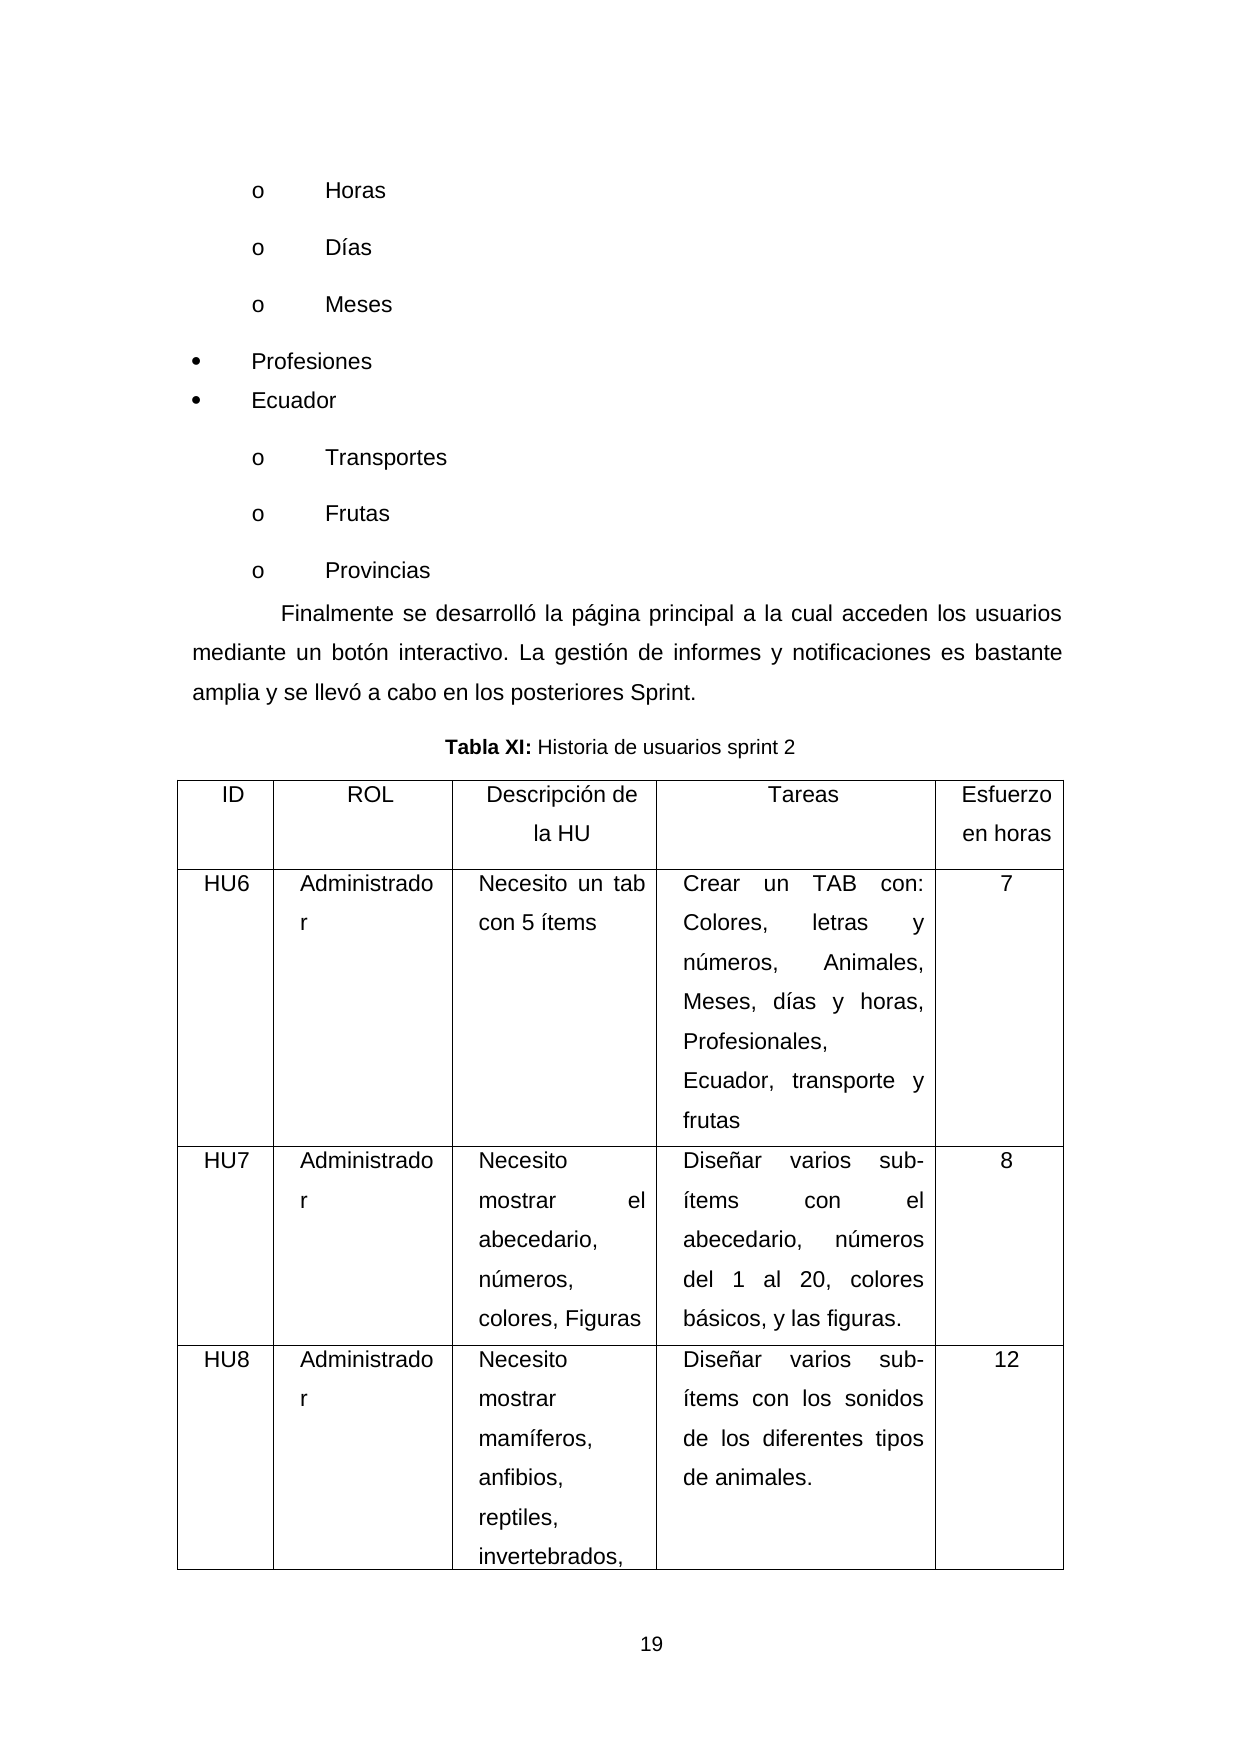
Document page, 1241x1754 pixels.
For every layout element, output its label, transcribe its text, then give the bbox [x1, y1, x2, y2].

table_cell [453, 1346, 656, 1569]
table_cell Diseñar varios sub-ítems con el abecedario, números del 1 al 20, colores básicos, y las figuras. [657, 1147, 935, 1344]
table_header Esfuerzo en horas [936, 781, 1063, 869]
list Meses [192, 291, 1063, 319]
table_cell Necesito mostrar el abecedario, números, colores, Figuras [453, 1147, 656, 1344]
table_header Descripción de la HU [453, 781, 656, 869]
list Horas [192, 177, 1063, 206]
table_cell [657, 1346, 935, 1569]
table_cell 7 [936, 870, 1063, 1146]
list Frutas [192, 500, 1063, 529]
table_cell Necesito un tab con 5 ítems [453, 870, 656, 1146]
table_cell Administrador [274, 870, 452, 1146]
table_cell 12 [936, 1346, 1063, 1569]
list Ecuador [192, 387, 1063, 414]
table_cell HU8 [178, 1346, 273, 1569]
table_header ID [178, 781, 273, 869]
list Profesiones [192, 348, 1063, 374]
table_header Tareas [657, 781, 935, 869]
list Días [192, 234, 1063, 262]
table_cell 8 [936, 1147, 1063, 1344]
text Finalmente se desarrolló la página principal a la cual acceden los usuarios mediante un botón interactivo. La gestión de informes y notificaciones es bastante amplia y se llevó a cabo en los posteriores Sprint. [192, 600, 1063, 705]
list Transportes [192, 443, 1063, 472]
table_header ROL [274, 781, 452, 869]
table_cell Administrador [274, 1147, 452, 1344]
list Provincias [192, 557, 1063, 586]
table_cell HU6 [178, 870, 273, 1146]
text Tabla XI: Historia de usuarios sprint 2 [177, 735, 1063, 759]
table_cell Administrador [274, 1346, 452, 1569]
table_cell Crear un TAB con: Colores, letras y números, Animales, Meses, días y horas, Profesionales, Ecuador, transporte y frutas [657, 870, 935, 1146]
table_cell HU7 [178, 1147, 273, 1344]
